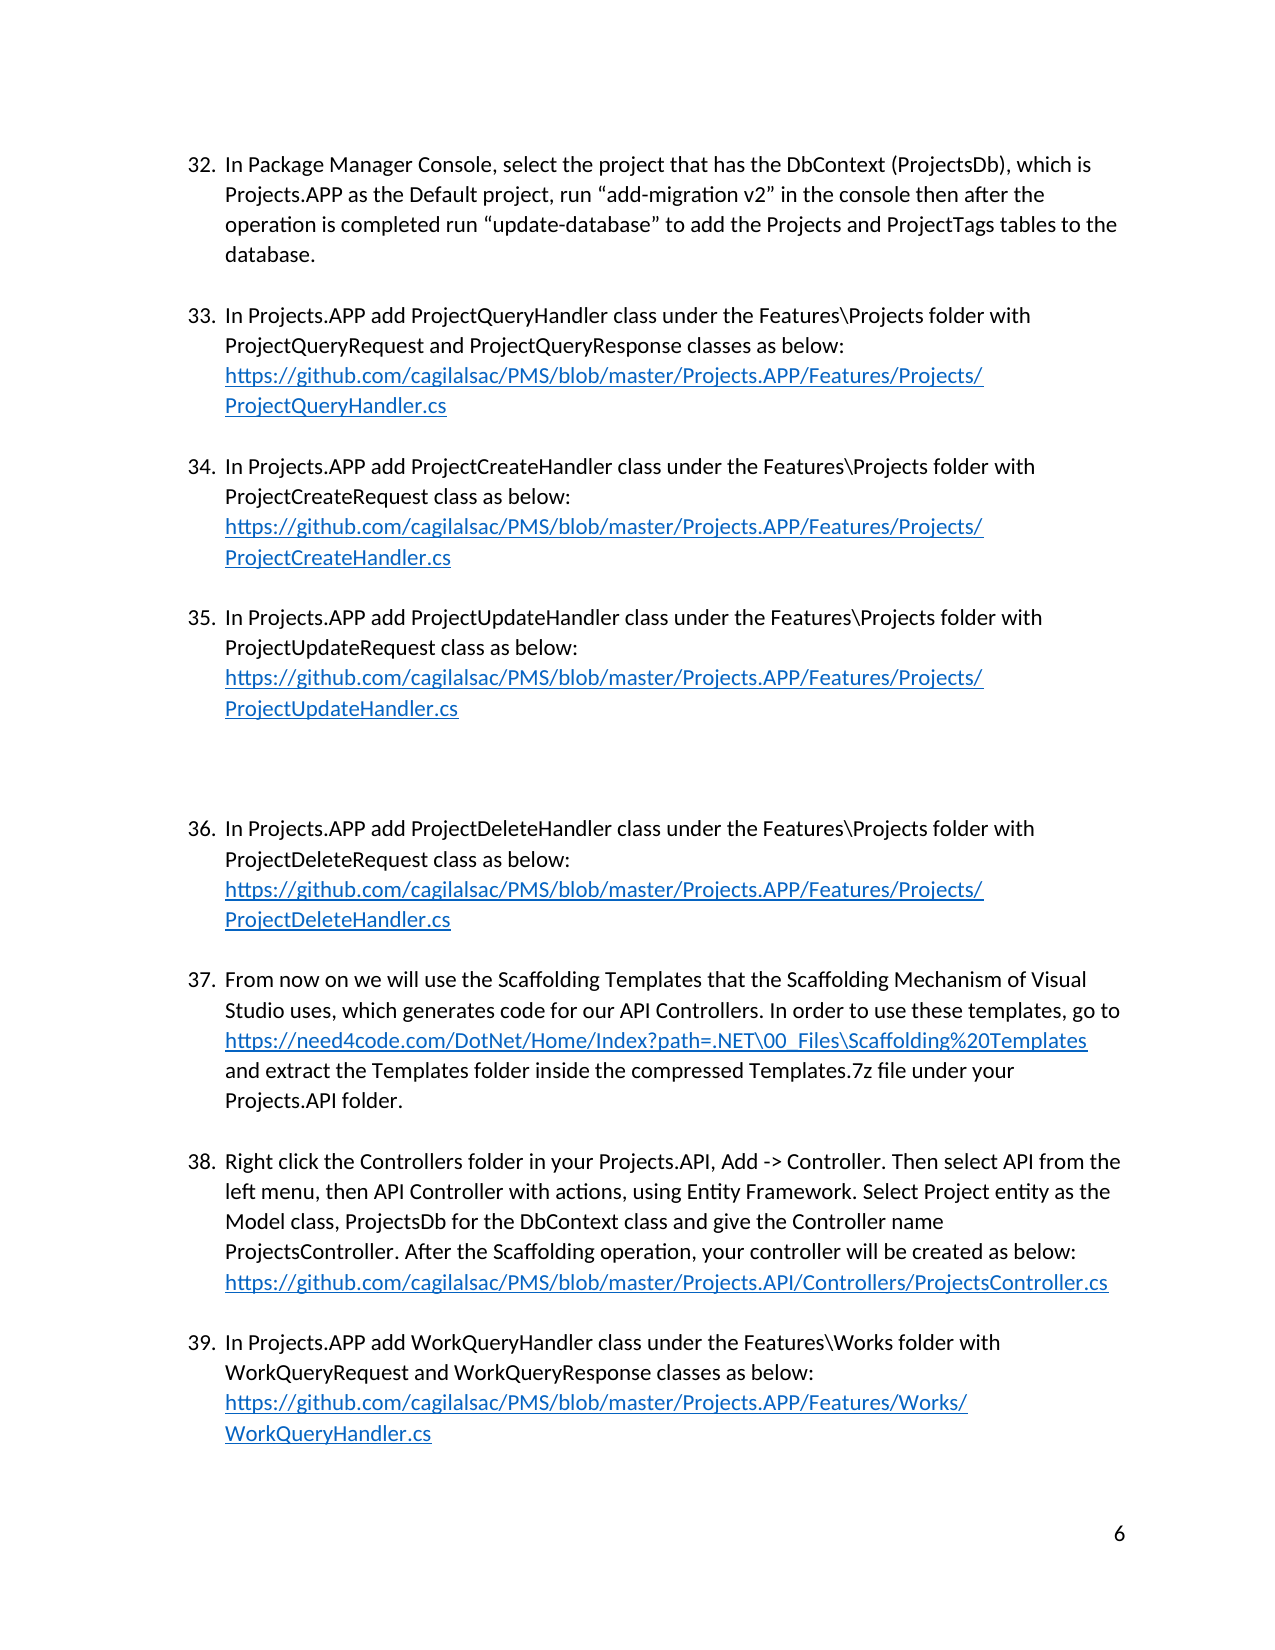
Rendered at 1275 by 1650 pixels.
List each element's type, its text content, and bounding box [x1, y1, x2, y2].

list In Projects.APP add ProjectCreateHandler class under the Features\Projects folder with ProjectCreateRequest class as below: [187, 452, 1125, 510]
list In Projects.APP add WorkQueryHandler class under the Features\Works folder with WorkQueryRequest and WorkQueryResponse classes as below: [187, 1328, 1125, 1386]
list In Projects.APP add ProjectUpdateHandler class under the Features\Projects folder with ProjectUpdateRequest class as below: [187, 603, 1125, 661]
list https://github.com/cagilalsac/PMS/blob/master/Projects.APP/Features/Projects/ProjectQueryHandler.cs [225, 361, 1125, 420]
list In Projects.APP add ProjectQueryHandler class under the Features\Projects folder with ProjectQueryRequest and ProjectQueryResponse classes as below: [187, 301, 1125, 359]
list https://need4code.com/DotNet/Home/Index?path=.NET\00_Files\Scaffolding%20Templates [225, 1026, 1125, 1054]
list In Package Manager Console, select the project that has the DbContext (ProjectsDb), which is Projects.APP as the Default project, run “add-migration v2” in the console then after the operation is completed run “update-database” to add the Projects and ProjectTags tables to the database. [187, 150, 1125, 269]
list Right click the Controllers folder in your Projects.API, Add -> Controller. Then select API from the left menu, then API Controller with actions, using Entity Framework. Select Project entity as the Model class, ProjectsDb for the DbContext class and give the Controller name ProjectsController. After the Scaffolding operation, your controller will be created as below: [187, 1147, 1125, 1266]
list From now on we will use the Scaffolding Templates that the Scaffolding Mechanism of Visual Studio uses, which generates code for our API Controllers. In order to use these templates, go to [187, 966, 1125, 1024]
list https://github.com/cagilalsac/PMS/blob/master/Projects.APP/Features/Projects/ProjectDeleteHandler.cs [225, 875, 1125, 933]
list In Projects.APP add ProjectDeleteHandler class under the Features\Projects folder with ProjectDeleteRequest class as below: [187, 814, 1125, 873]
list and extract the Templates folder inside the compressed Templates.7z file under your Projects.API folder. [225, 1056, 1125, 1114]
list https://github.com/cagilalsac/PMS/blob/master/Projects.API/Controllers/ProjectsController.cs [225, 1268, 1125, 1296]
list https://github.com/cagilalsac/PMS/blob/master/Projects.APP/Features/Works/WorkQueryHandler.cs [225, 1388, 1125, 1447]
list https://github.com/cagilalsac/PMS/blob/master/Projects.APP/Features/Projects/ProjectUpdateHandler.cs [225, 663, 1125, 722]
list https://github.com/cagilalsac/PMS/blob/master/Projects.APP/Features/Projects/ProjectCreateHandler.cs [225, 512, 1125, 571]
